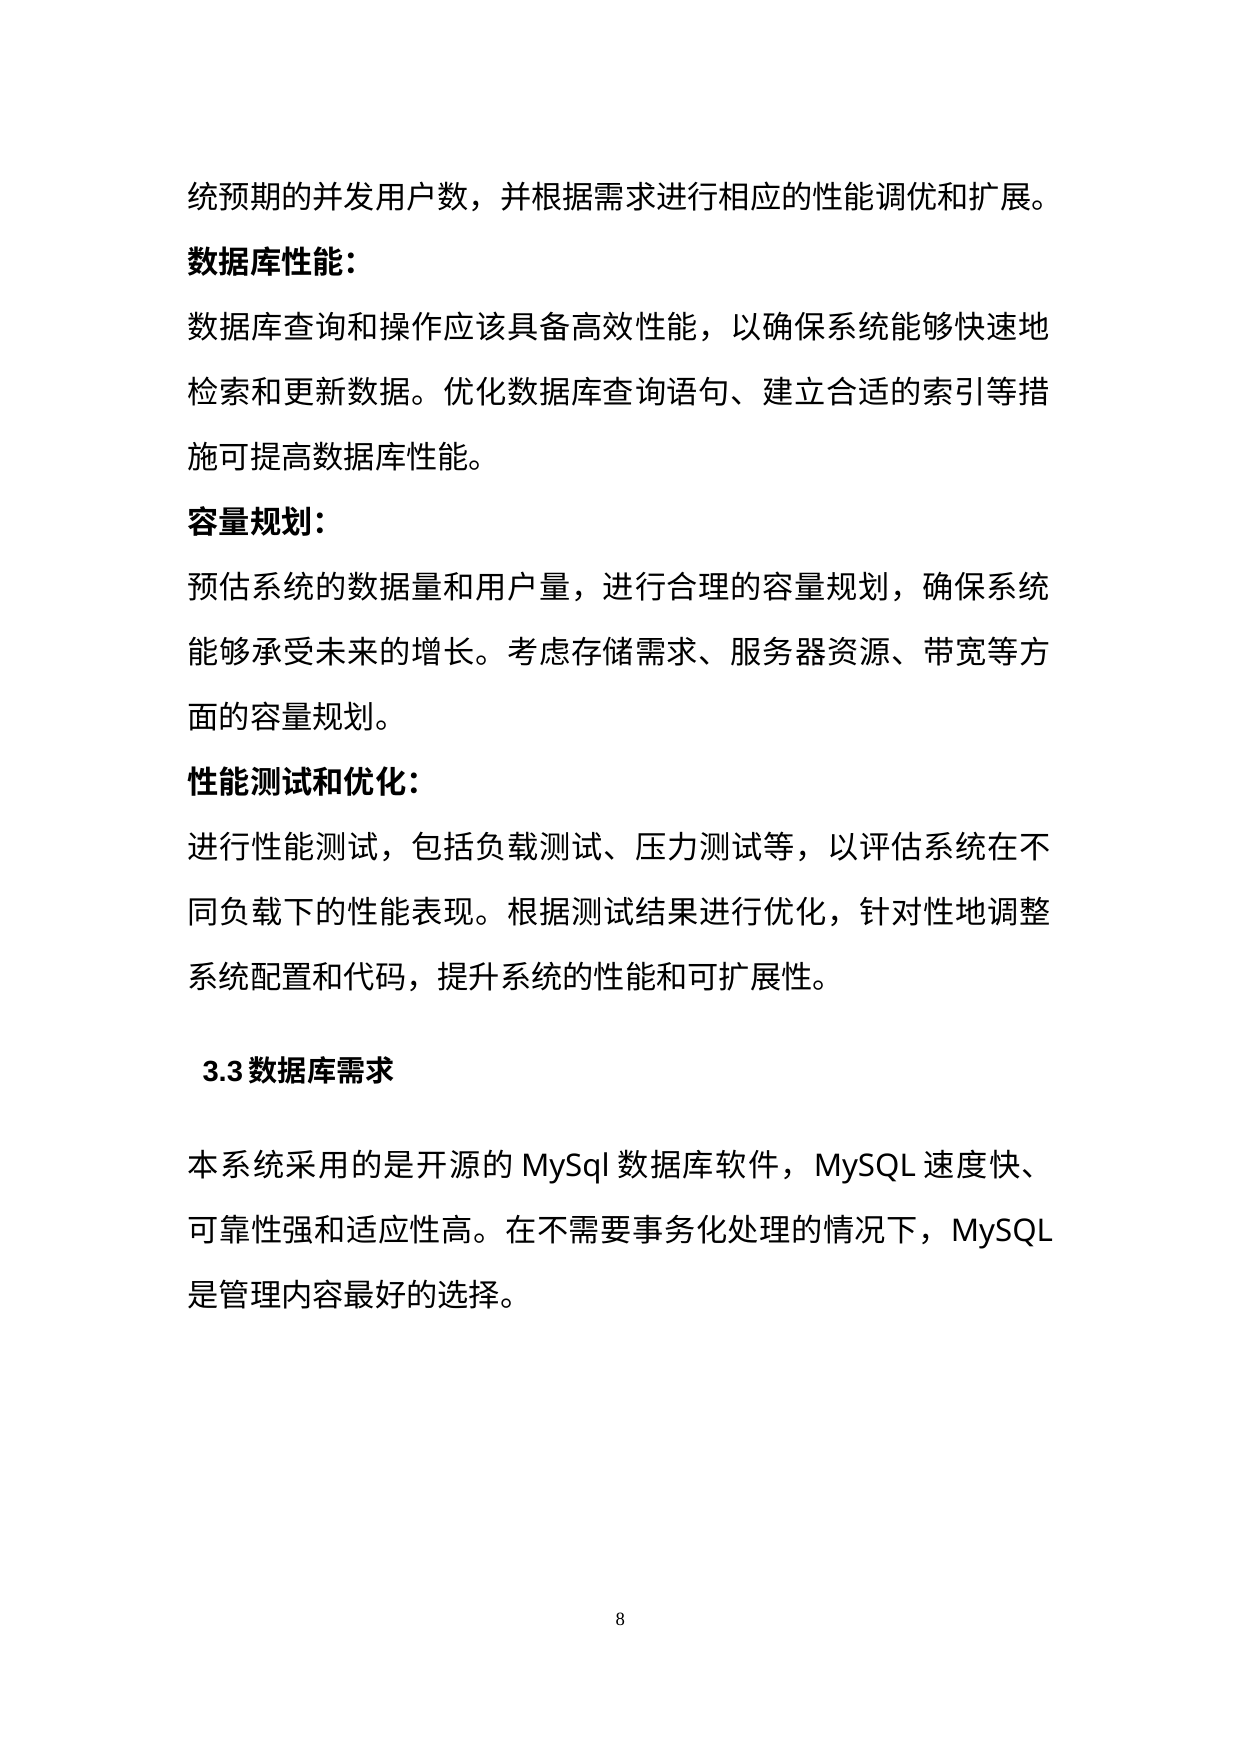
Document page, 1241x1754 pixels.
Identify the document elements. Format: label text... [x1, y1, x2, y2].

text 性能测试和优化： [187, 747, 1053, 812]
text 进行性能测试，包括负载测试、压力测试等，以评估系统在不同负载下的性能表现。根据测试结果进行优化，针对性地调整系统配置和代码，提升系统的性能和可扩展性。 [187, 812, 1053, 1007]
text 数据库性能： [187, 227, 1053, 292]
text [187, 162, 1053, 227]
subtitle 3.3数据库需求 [202, 1036, 1053, 1101]
text 容量规划： [187, 487, 1053, 552]
text 本系统采用的是开源的MySql数据库软件，MySQL速度快、可靠性强和适应性高。在不需要事务化处理的情况下，MySQL是管理内容最好的选择。 [187, 1130, 1053, 1325]
text 预估系统的数据量和用户量，进行合理的容量规划，确保系统能够承受未来的增长。考虑存储需求、服务器资源、带宽等方面的容量规划。 [187, 552, 1053, 747]
text 数据库查询和操作应该具备高效性能，以确保系统能够快速地检索和更新数据。优化数据库查询语句、建立合适的索引等措施可提高数据库性能。 [187, 292, 1053, 487]
